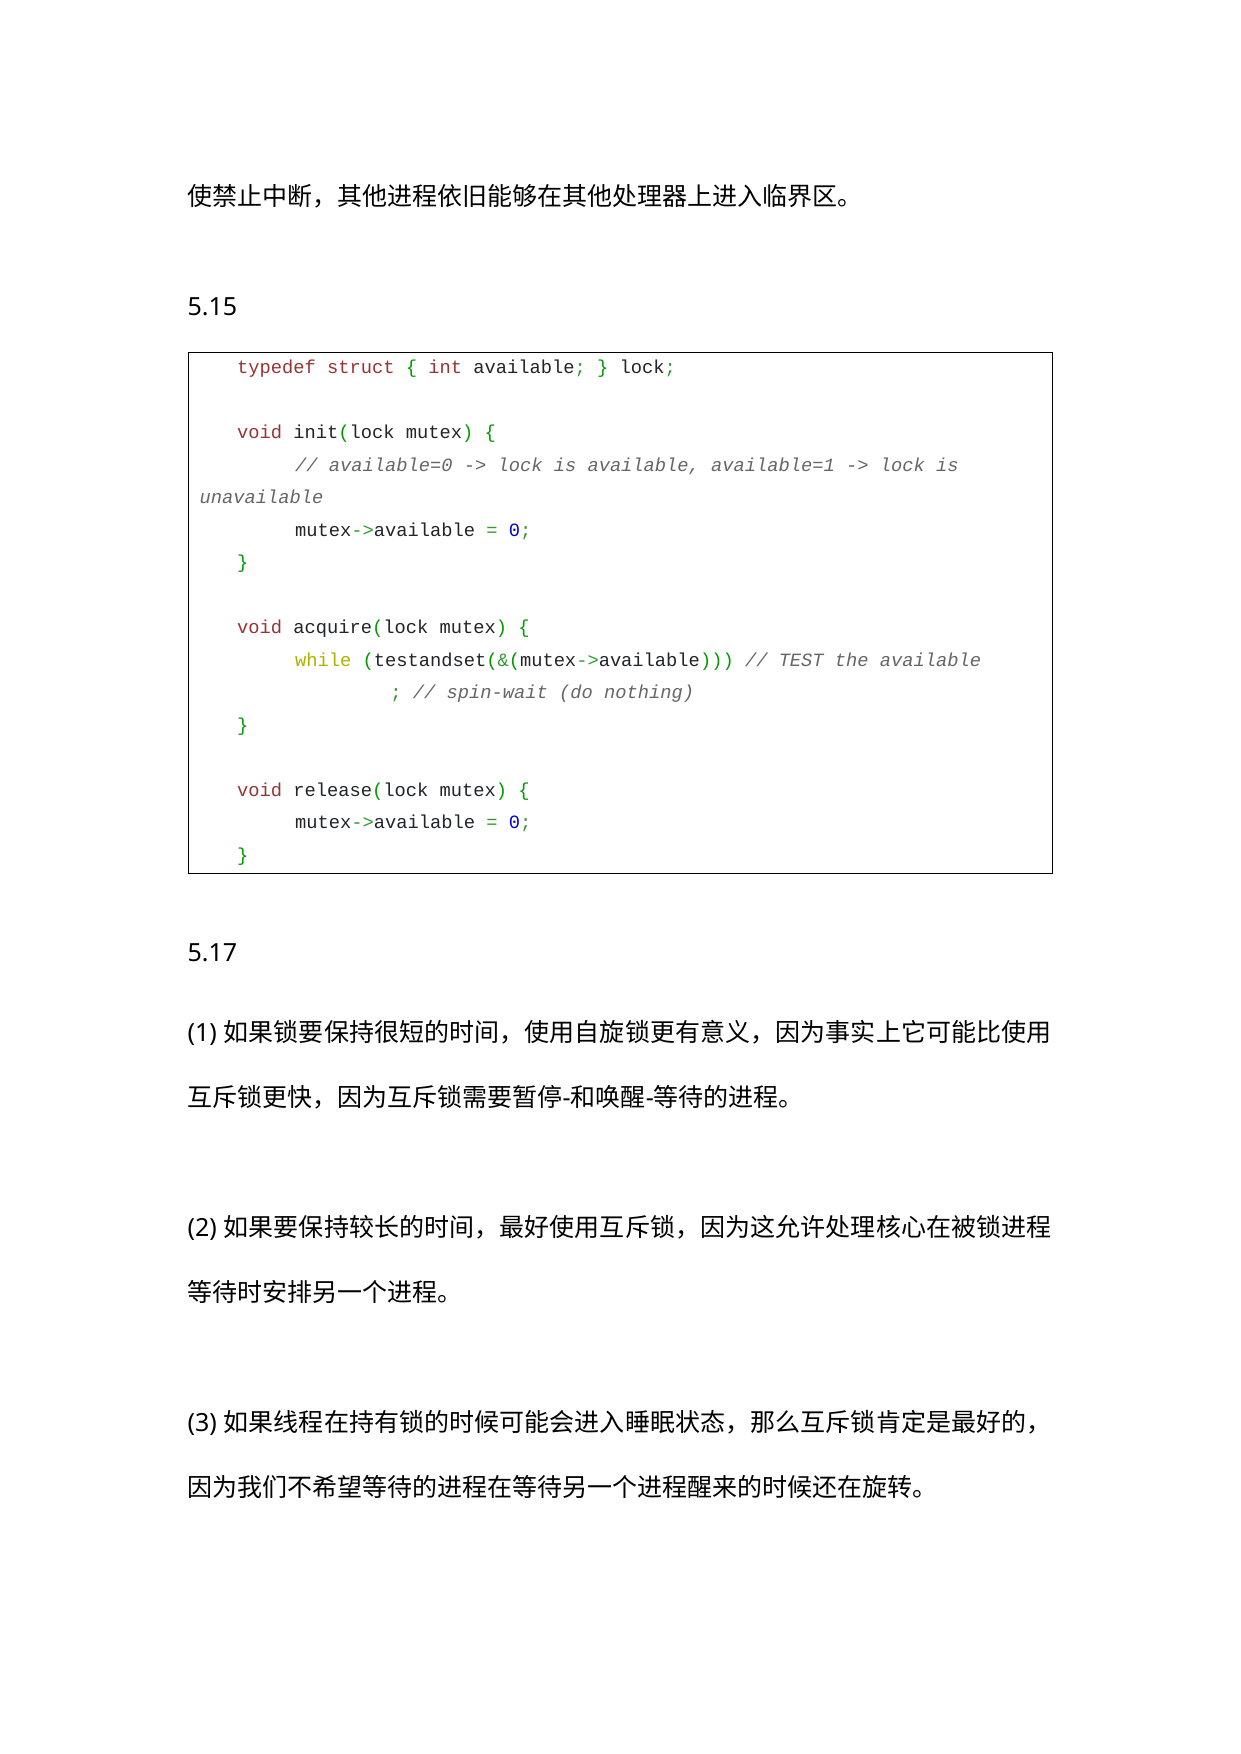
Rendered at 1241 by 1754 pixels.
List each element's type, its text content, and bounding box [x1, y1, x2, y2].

text (1) 如果锁要保持很短的时间，使用自旋锁更有意义，因为事实上它可能比使用互斥锁更快，因为互斥锁需要暂停-和唤醒-等待的进程。 [187, 998, 1053, 1128]
text (2) 如果要保持较长的时间，最好使用互斥锁，因为这允许处理核心在被锁进程等待时安排另一个进程。 [187, 1193, 1053, 1323]
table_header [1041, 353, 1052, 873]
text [187, 162, 1053, 227]
text 5.17 [187, 920, 1053, 985]
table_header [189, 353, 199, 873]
text (3) 如果线程在持有锁的时候可能会进入睡眠状态，那么互斥锁肯定是最好的，因为我们不希望等待的进程在等待另一个进程醒来的时候还在旋转。 [187, 1388, 1053, 1518]
text 5.15 [187, 273, 1053, 338]
